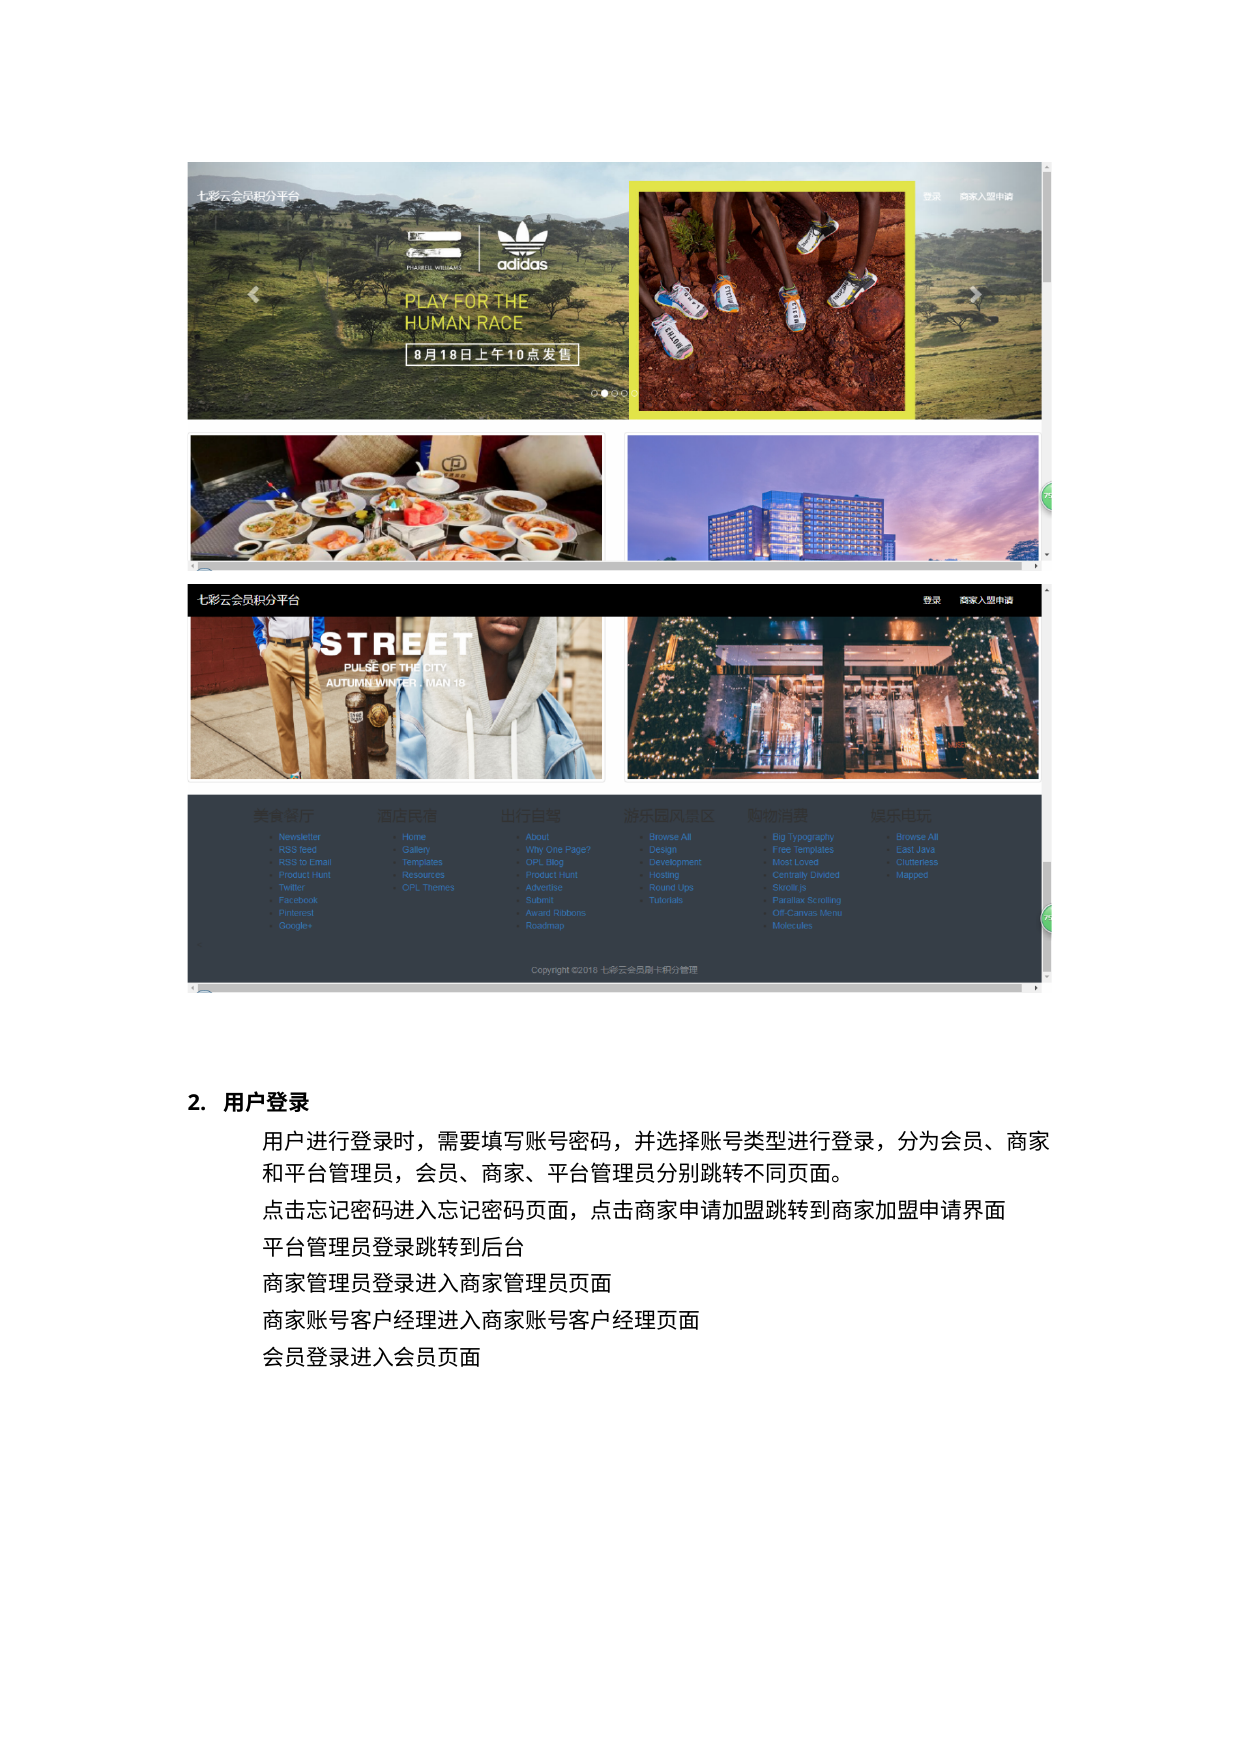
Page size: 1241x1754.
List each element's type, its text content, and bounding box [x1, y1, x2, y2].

text 商家账号客户经理进入商家账号客户经理页面 [262, 1302, 1053, 1335]
picture [187, 584, 1052, 993]
text 点击忘记密码进入忘记密码页面，点击商家申请加盟跳转到商家加盟申请界面 [262, 1192, 1053, 1225]
subtitle 用户登录 [187, 1084, 1053, 1117]
text 商家管理员登录进入商家管理员页面 [262, 1266, 1053, 1298]
picture [187, 162, 1052, 571]
text 用户进行登录时，需要填写账号密码，并选择账号类型进行登录，分为会员、商家和平台管理员，会员、商家、平台管理员分别跳转不同页面。 [262, 1123, 1053, 1188]
text 会员登录进入会员页面 [262, 1339, 1053, 1372]
text 平台管理员登录跳转到后台 [262, 1229, 1053, 1262]
